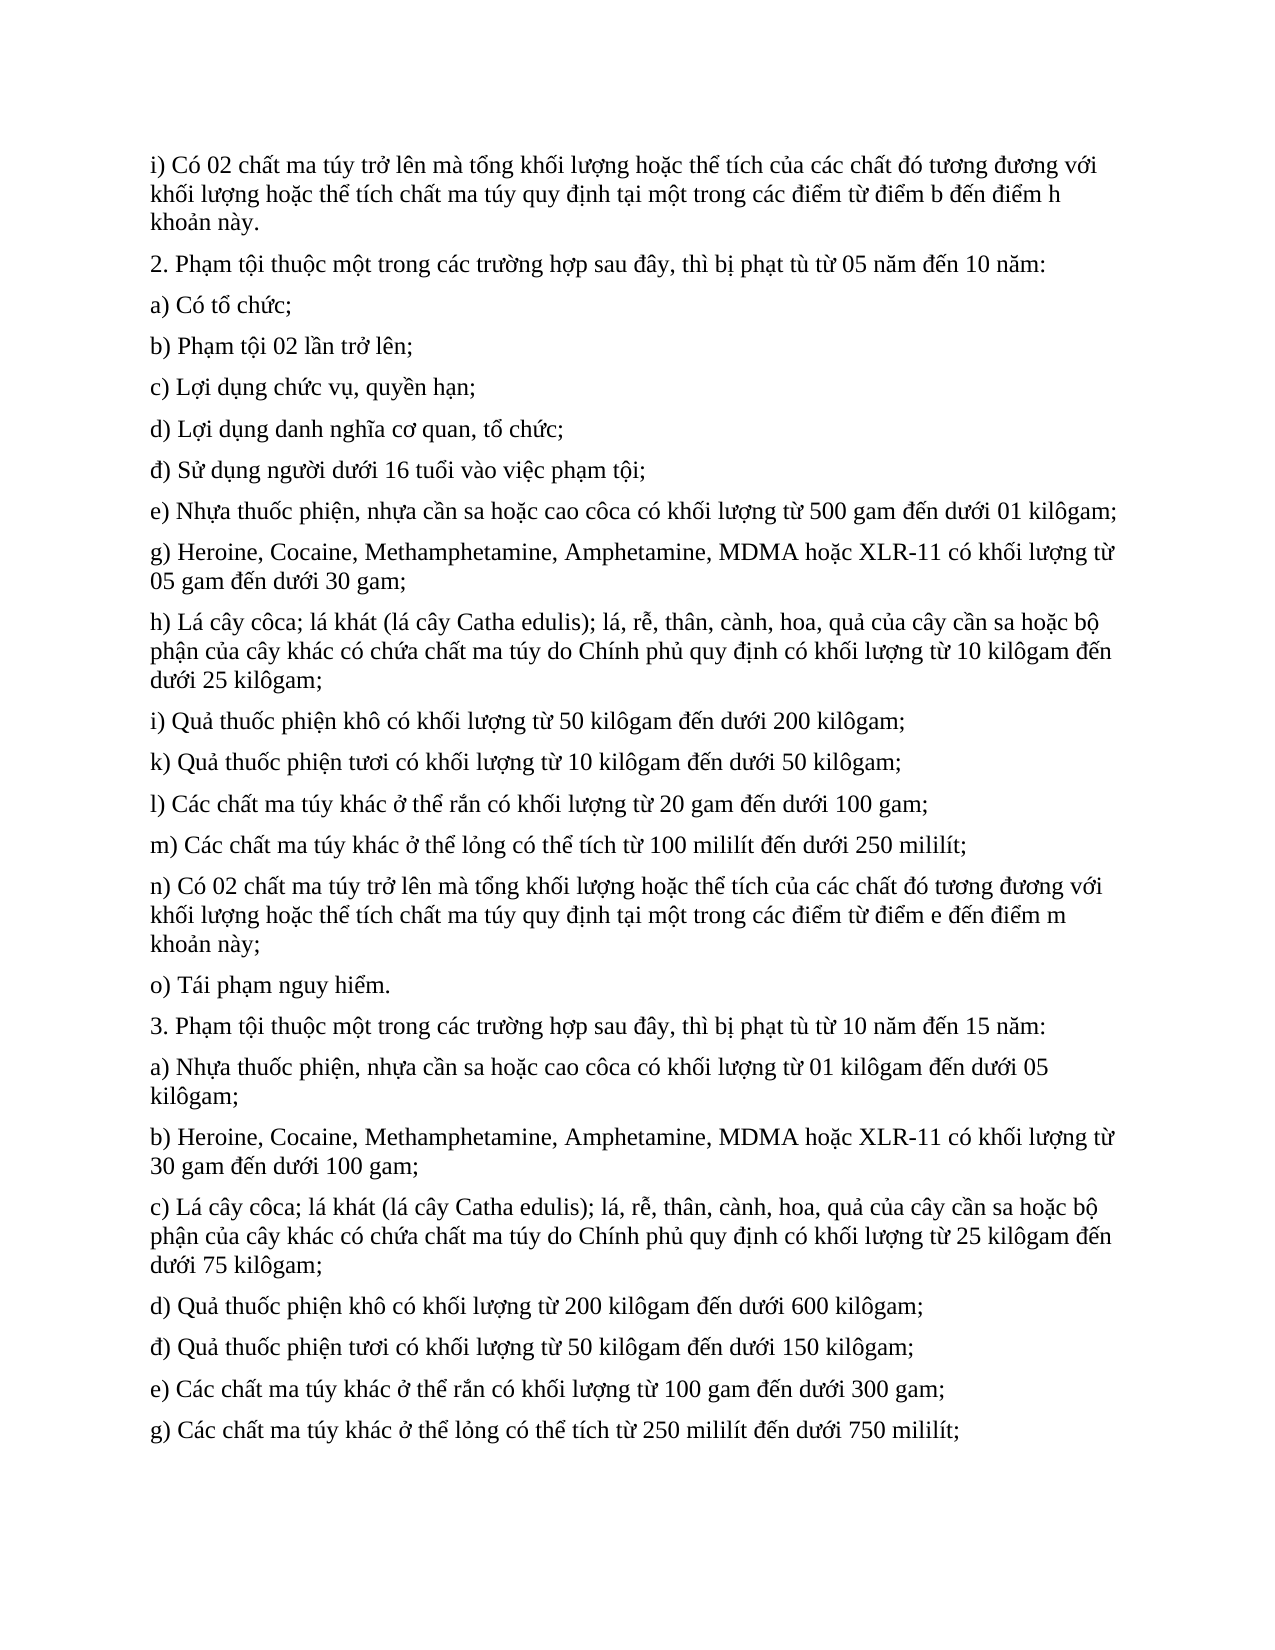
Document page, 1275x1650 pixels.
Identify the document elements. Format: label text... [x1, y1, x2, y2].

text a) Nhựa thuốc phiện, nhựa cần sa hoặc cao côca có khối lượng từ 01 kilôgam đến dưới 05 kilôgam; [150, 1052, 1125, 1110]
text 3. Phạm tội thuộc một trong các trường hợp sau đây, thì bị phạt tù từ 10 năm đến 15 năm: [150, 1011, 1125, 1040]
text i) Quả thuốc phiện khô có khối lượng từ 50 kilôgam đến dưới 200 kilôgam; [150, 706, 1125, 735]
text k) Quả thuốc phiện tươi có khối lượng từ 10 kilôgam đến dưới 50 kilôgam; [150, 747, 1125, 776]
text l) Các chất ma túy khác ở thể rắn có khối lượng từ 20 gam đến dưới 100 gam; [150, 789, 1125, 817]
text d) Quả thuốc phiện khô có khối lượng từ 200 kilôgam đến dưới 600 kilôgam; [150, 1291, 1125, 1320]
text m) Các chất ma túy khác ở thể lỏng có thể tích từ 100 mililít đến dưới 250 mililít; [150, 830, 1125, 859]
text e) Các chất ma túy khác ở thể rắn có khối lượng từ 100 gam đến dưới 300 gam; [150, 1374, 1125, 1402]
text c) Lợi dụng chức vụ, quyền hạn; [150, 372, 1125, 401]
text b) Phạm tội 02 lần trở lên; [150, 331, 1125, 360]
text đ) Quả thuốc phiện tươi có khối lượng từ 50 kilôgam đến dưới 150 kilôgam; [150, 1332, 1125, 1361]
text g) Heroine, Cocaine, Methamphetamine, Amphetamine, MDMA hoặc XLR-11 có khối lượng từ 05 gam đến dưới 30 gam; [150, 537, 1125, 595]
text đ) Sử dụng người dưới 16 tuổi vào việc phạm tội; [150, 455, 1125, 484]
text 2. Phạm tội thuộc một trong các trường hợp sau đây, thì bị phạt tù từ 05 năm đến 10 năm: [150, 249, 1125, 277]
text g) Các chất ma túy khác ở thể lỏng có thể tích từ 250 mililít đến dưới 750 mililít; [150, 1415, 1125, 1444]
text i) Có 02 chất ma túy trở lên mà tổng khối lượng hoặc thể tích của các chất đó tương đương với khối lượng hoặc thể tích chất ma túy quy định tại một trong các điểm từ điểm b đến điểm h khoản này. [150, 150, 1125, 236]
text b) Heroine, Cocaine, Methamphetamine, Amphetamine, MDMA hoặc XLR-11 có khối lượng từ 30 gam đến dưới 100 gam; [150, 1122, 1125, 1180]
text d) Lợi dụng danh nghĩa cơ quan, tổ chức; [150, 414, 1125, 442]
text o) Tái phạm nguy hiểm. [150, 970, 1125, 999]
text n) Có 02 chất ma túy trở lên mà tổng khối lượng hoặc thể tích của các chất đó tương đương với khối lượng hoặc thể tích chất ma túy quy định tại một trong các điểm từ điểm e đến điểm m khoản này; [150, 871, 1125, 957]
text c) Lá cây côca; lá khát (lá cây Catha edulis); lá, rễ, thân, cành, hoa, quả của cây cần sa hoặc bộ phận của cây khác có chứa chất ma túy do Chính phủ quy định có khối lượng từ 25 kilôgam đến dưới 75 kilôgam; [150, 1192, 1125, 1279]
text h) Lá cây côca; lá khát (lá cây Catha edulis); lá, rễ, thân, cành, hoa, quả của cây cần sa hoặc bộ phận của cây khác có chứa chất ma túy do Chính phủ quy định có khối lượng từ 10 kilôgam đến dưới 25 kilôgam; [150, 607, 1125, 694]
text a) Có tổ chức; [150, 290, 1125, 319]
text e) Nhựa thuốc phiện, nhựa cần sa hoặc cao côca có khối lượng từ 500 gam đến dưới 01 kilôgam; [150, 496, 1125, 525]
